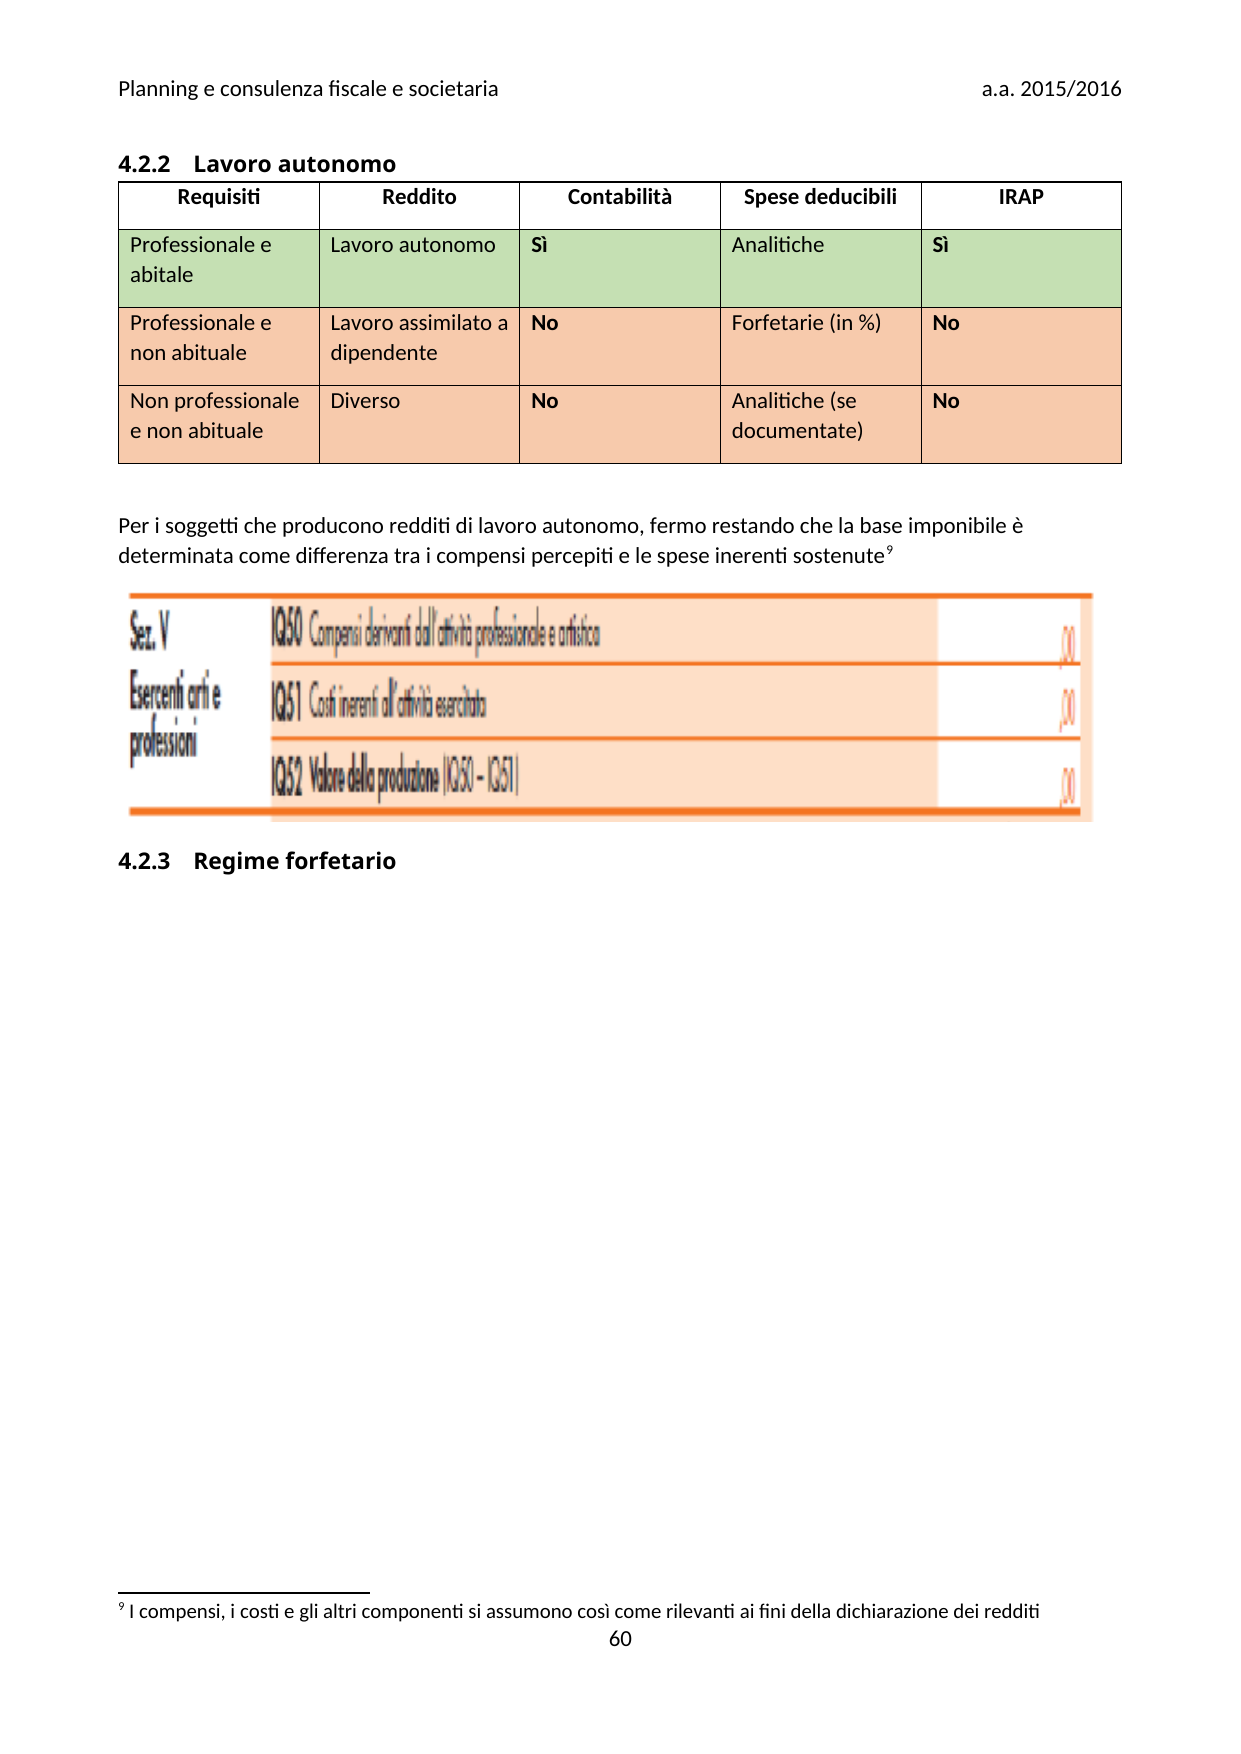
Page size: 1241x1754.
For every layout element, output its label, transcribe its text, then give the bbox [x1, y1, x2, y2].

table_cell Sì [520, 230, 720, 307]
table_cell Lavoro autonomo [320, 230, 519, 307]
table_cell Analitiche (se documentate) [721, 386, 921, 463]
table_cell No [922, 386, 1121, 463]
table_header IRAP [922, 183, 1121, 229]
table_header Contabilità [520, 183, 720, 229]
table_cell Diverso [320, 386, 519, 463]
table_cell Professionale e non abituale [119, 308, 319, 385]
table_cell No [520, 308, 720, 385]
table_cell No [922, 308, 1121, 385]
text Per i soggetti che producono redditi di lavoro autonomo, fermo restando che la base imponibile è determinata come differenza tra i compensi percepiti e le spese inerenti sostenute [118, 511, 1122, 569]
table_header Reddito [320, 183, 519, 229]
table_cell Professionale e abitale [119, 230, 319, 307]
subtitle Regime forfetario [118, 845, 1122, 876]
table_cell Lavoro assimilato a dipendente [320, 308, 519, 385]
table_header Spese deducibili [721, 183, 921, 229]
subtitle Lavoro autonomo [118, 148, 1122, 179]
table_header Requisiti [119, 183, 319, 229]
table_cell Analitiche [721, 230, 921, 307]
table_cell Sì [922, 230, 1121, 307]
table_cell Forfetarie (in %) [721, 308, 921, 385]
table_cell Non professionale e non abituale [119, 386, 319, 463]
table_cell No [520, 386, 720, 463]
